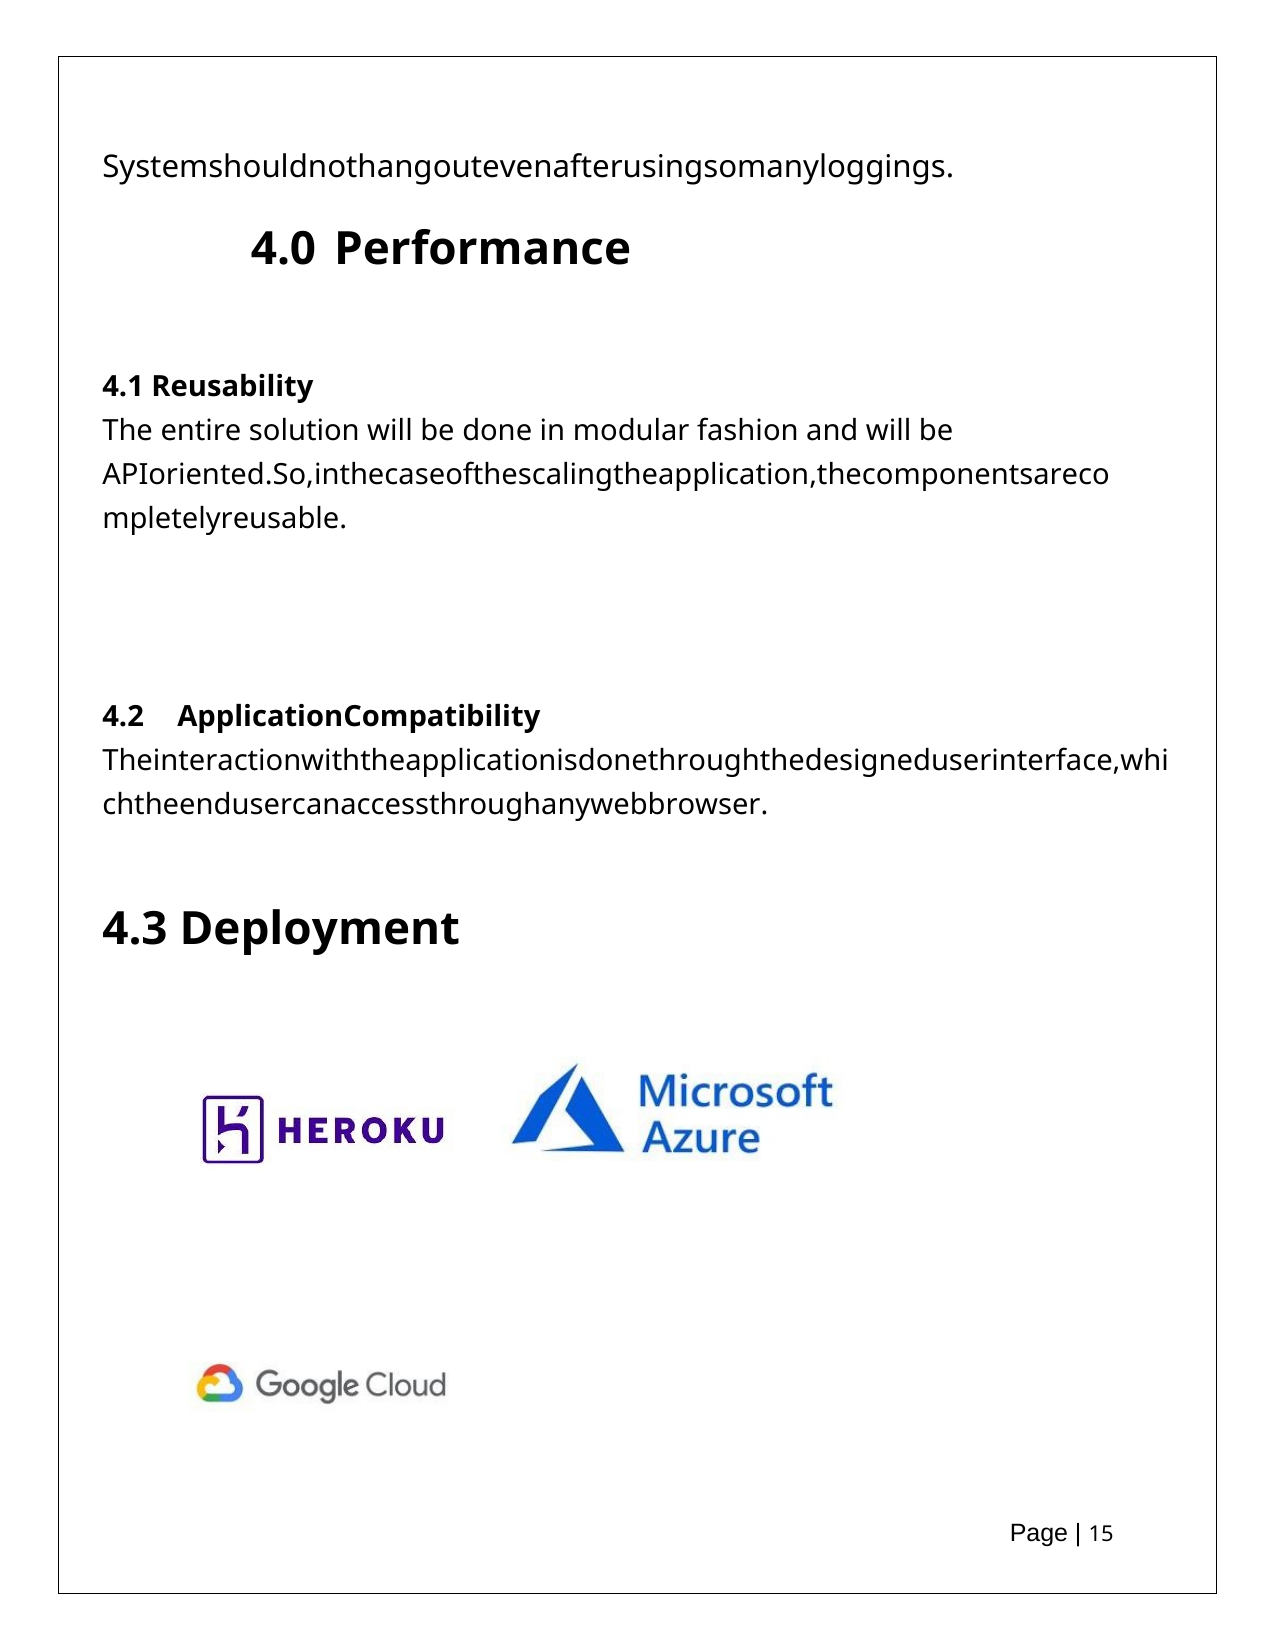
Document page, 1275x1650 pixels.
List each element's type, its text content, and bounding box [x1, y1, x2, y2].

picture [187, 1361, 449, 1413]
picture [500, 1056, 843, 1162]
subtitle 4.3 Deployment [102, 896, 1171, 958]
subtitle 4.1 Reusability [102, 365, 1171, 405]
subtitle ApplicationCompatibility [102, 696, 1171, 735]
subtitle Performance [251, 216, 1171, 278]
text Systemshouldnothangoutevenafterusingsomanyloggings. [102, 144, 1171, 186]
picture [199, 1092, 454, 1170]
text The entire solution will be done in modular fashion and will be APIoriented.So,inthecaseofthescalingtheapplication,thecomponentsarecompletelyreusable. [102, 409, 1114, 537]
text Theinteractionwiththeapplicationisdonethroughthedesigneduserinterface,whichtheendusercanaccessthroughanywebbrowser. [102, 740, 1171, 823]
